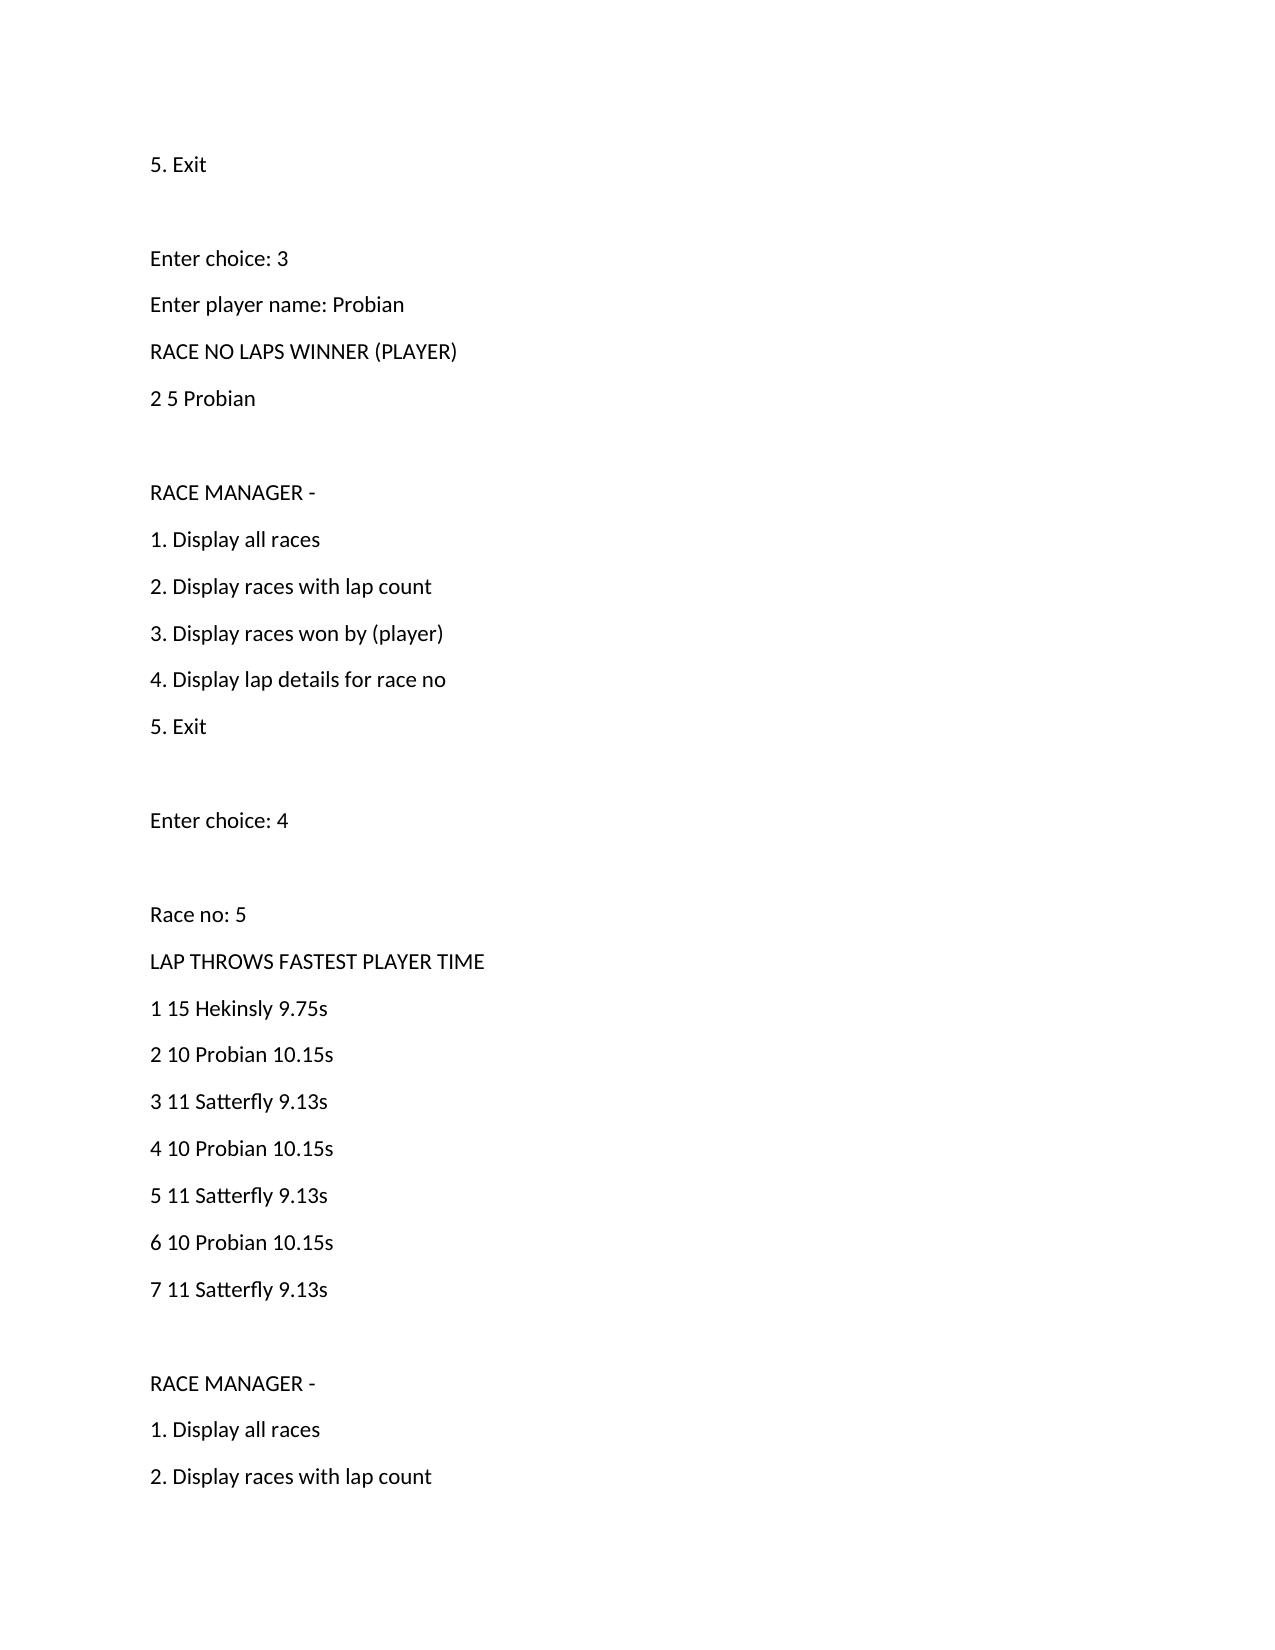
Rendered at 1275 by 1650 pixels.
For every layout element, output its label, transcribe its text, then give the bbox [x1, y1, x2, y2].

text Enter player name: Probian [150, 291, 1125, 319]
text Enter choice: 4 [150, 806, 1125, 834]
text 6 10 Probian 10.15s [150, 1228, 1125, 1256]
text 4 10 Probian 10.15s [150, 1134, 1125, 1162]
text 5 11 Satterfly 9.13s [150, 1181, 1125, 1209]
text 1 15 Hekinsly 9.75s [150, 994, 1125, 1022]
text 3. Display races won by (player) [150, 619, 1125, 647]
text 2 5 Probian [150, 384, 1125, 412]
text Race no: 5 [150, 900, 1125, 928]
text 5. Exit [150, 712, 1125, 741]
text 2 10 Probian 10.15s [150, 1041, 1125, 1069]
text 2. Display races with lap count [150, 572, 1125, 600]
text 1. Display all races [150, 525, 1125, 553]
text 4. Display lap details for race no [150, 666, 1125, 694]
text Enter choice: 3 [150, 244, 1125, 272]
text 1. Display all races [150, 1416, 1125, 1444]
text 7 11 Satterfly 9.13s [150, 1275, 1125, 1303]
text RACE NO LAPS WINNER (PLAYER) [150, 337, 1125, 366]
text 2. Display races with lap count [150, 1462, 1125, 1491]
text 5. Exit [150, 150, 1125, 178]
text RACE MANAGER - [150, 1369, 1125, 1397]
text RACE MANAGER - [150, 478, 1125, 506]
text 3 11 Satterfly 9.13s [150, 1087, 1125, 1116]
text LAP THROWS FASTEST PLAYER TIME [150, 947, 1125, 975]
